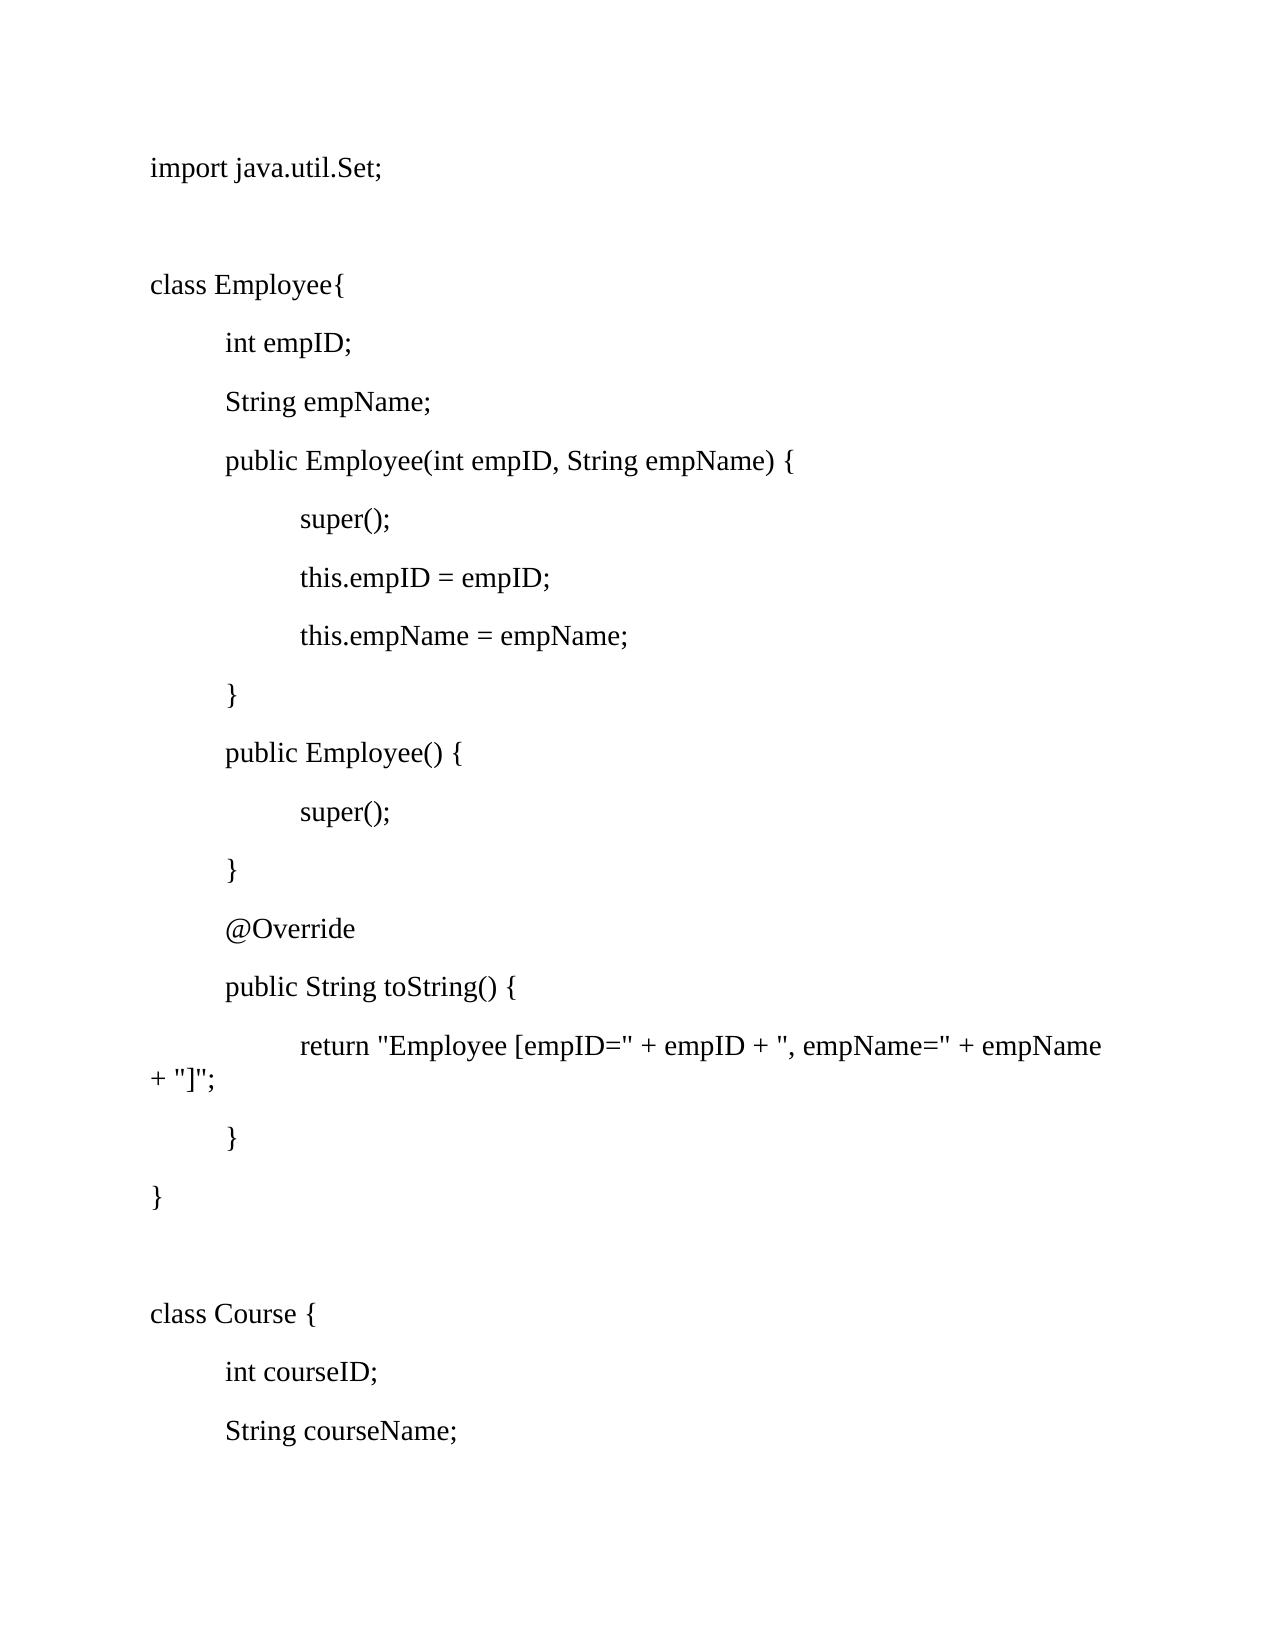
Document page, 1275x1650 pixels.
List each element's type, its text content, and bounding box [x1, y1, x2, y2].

text public String toString() { [150, 969, 1125, 1003]
text this.empName = empName; [150, 618, 1125, 652]
text super(); [150, 501, 1125, 535]
text this.empID = empID; [150, 560, 1125, 593]
text String courseName; [150, 1413, 1125, 1446]
text return "Employee [empID=" + empID + ", empName=" + empName + "]"; [150, 1028, 1125, 1095]
text public Employee() { [150, 735, 1125, 769]
text import java.util.Set; [150, 150, 1125, 183]
text } [150, 677, 1125, 710]
text int courseID; [150, 1354, 1125, 1388]
text int empID; [150, 326, 1125, 359]
text String empName; [150, 384, 1125, 418]
text super(); [150, 794, 1125, 827]
text @Override [150, 911, 1125, 944]
text public Employee(int empID, String empName) { [150, 443, 1125, 476]
text class Course { [150, 1296, 1125, 1329]
text } [150, 852, 1125, 886]
text } [150, 1120, 1125, 1154]
text } [150, 1179, 1125, 1212]
text class Employee{ [150, 267, 1125, 301]
